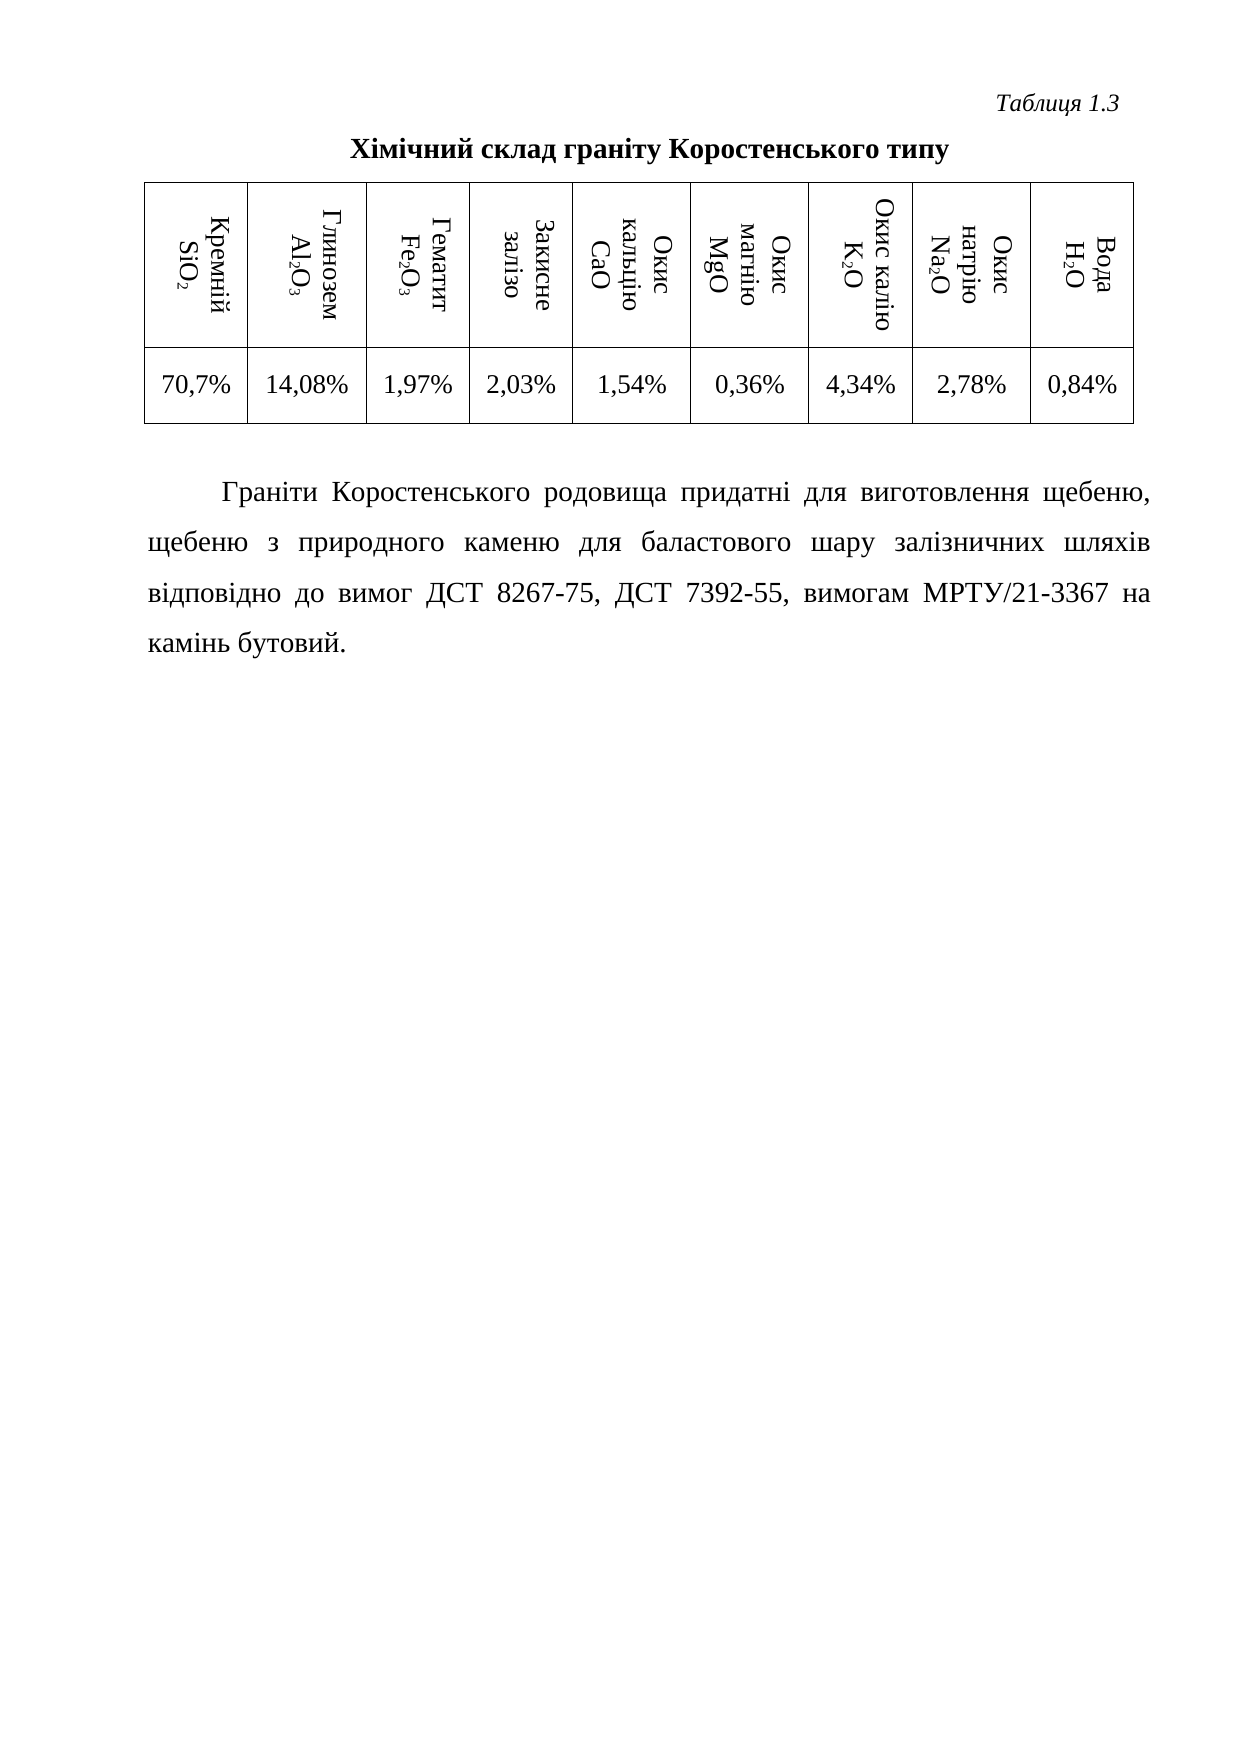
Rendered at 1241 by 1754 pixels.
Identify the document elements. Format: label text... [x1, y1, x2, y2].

table_cell 0,36% [691, 348, 808, 423]
table_cell 14,08% [248, 348, 366, 423]
table_cell 2,03% [470, 348, 572, 423]
table_cell 70,7% [145, 348, 247, 423]
table_header Окис кальцію CaО [573, 183, 690, 347]
table_cell 0,84% [1031, 348, 1133, 423]
table_header Окис магнію MgО [691, 183, 808, 347]
text Хімічний склад граніту Коростенського типу [148, 132, 1152, 165]
table_header Кремній SiО2 [145, 183, 247, 347]
table_header Окис калію K2O [809, 183, 912, 347]
text Граніти Коростенського родовища придатні для виготовлення щебеню, щебеню з природного каменю для баластового шару залізничних шляхів відповідно до вимог ДСТ 8267-75, ДСТ 7392-55, вимогам МРТУ/21-3367 на камінь бутовий. [148, 474, 1152, 659]
table_cell 1,54% [573, 348, 690, 423]
table_header Гематит Fe2O3 [367, 183, 469, 347]
table_header Окис натрію Na2O [913, 183, 1030, 347]
table_cell 4,34% [809, 348, 912, 423]
table_header Глинозем Al2O3 [248, 183, 366, 347]
table_header Закисне залізо FeО [470, 183, 572, 347]
table_cell 1,97% [367, 348, 469, 423]
table_cell 2,78% [913, 348, 1030, 423]
text Таблиця 1.3 [148, 88, 1152, 117]
table_header Вода H2O [1031, 183, 1133, 347]
